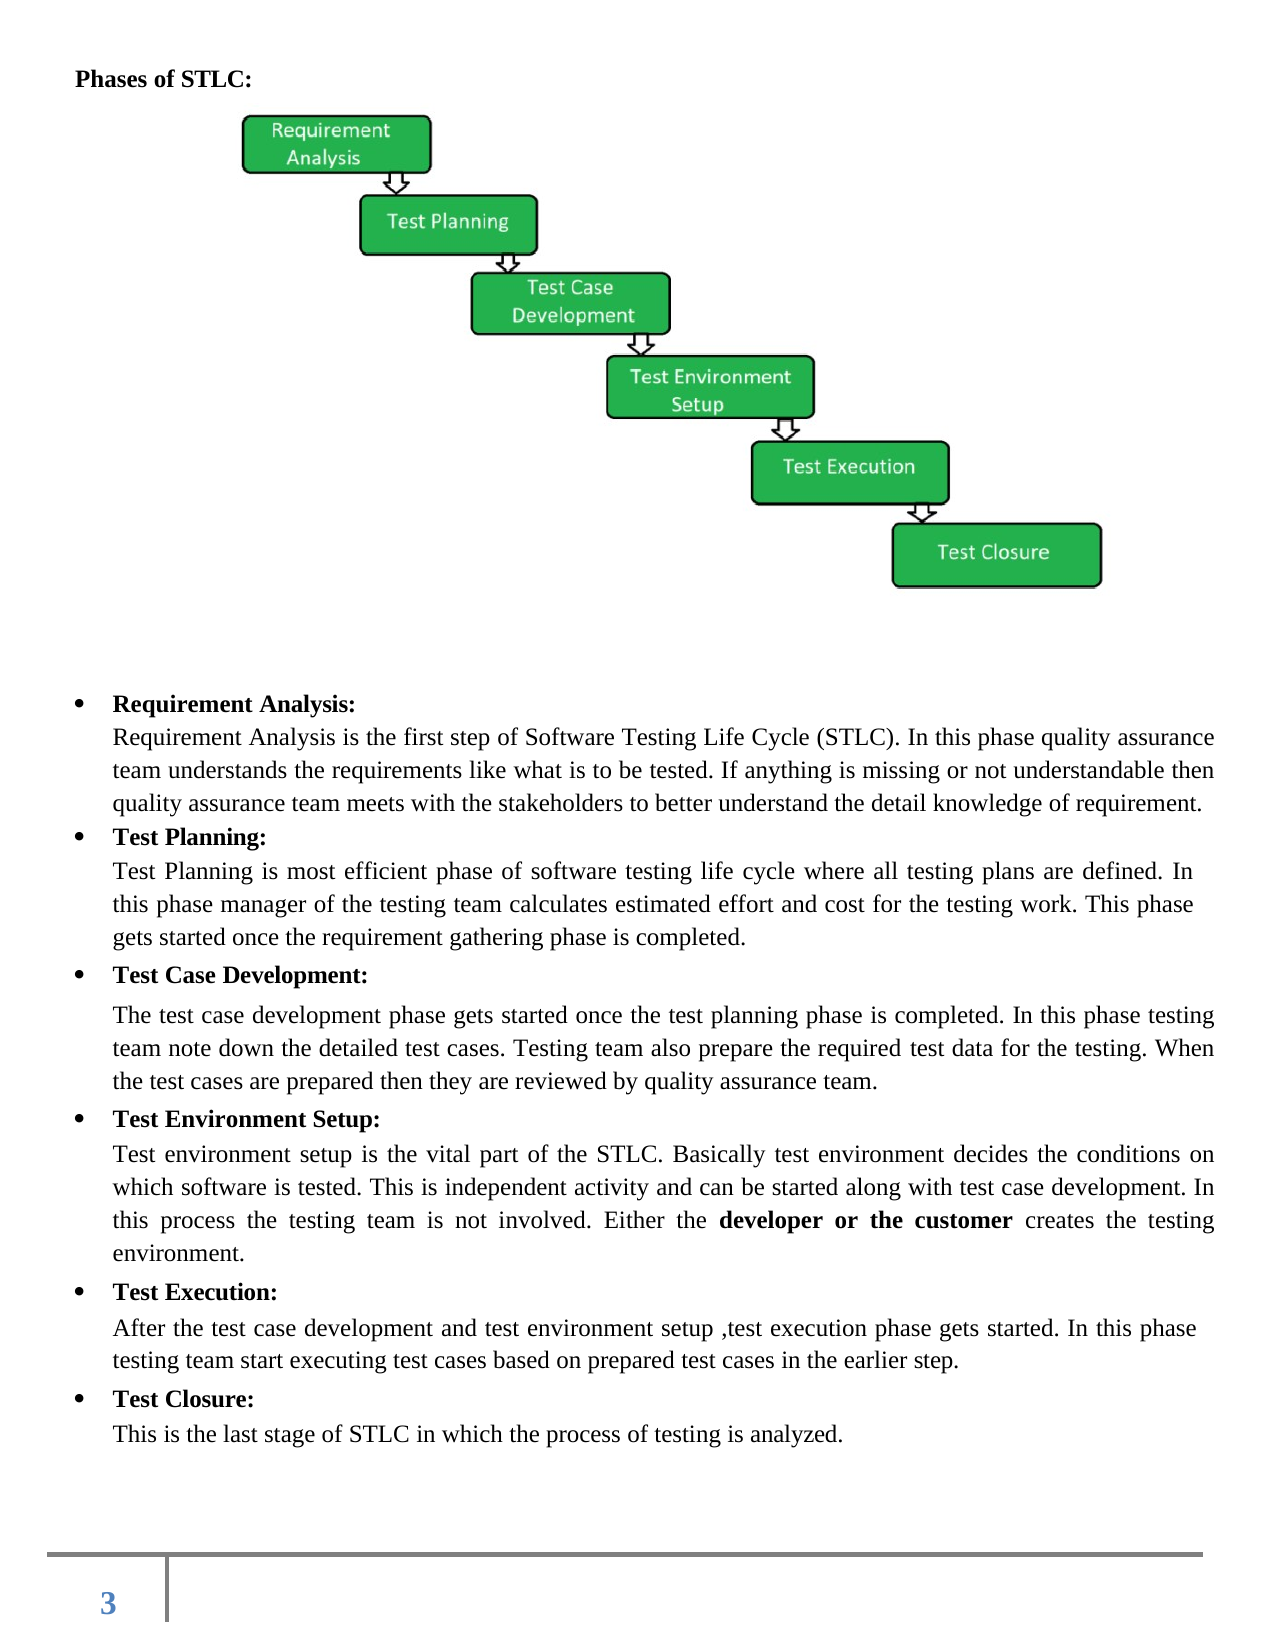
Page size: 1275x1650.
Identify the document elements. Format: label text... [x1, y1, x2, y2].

picture [229, 103, 1161, 622]
text The test case development phase gets started once the test planning phase is completed. In this phase testing team note down the detailed test cases. Testing team also prepare the required test data for the testing. When the test cases are prepared then they are reviewed by quality assurance team. [112, 1000, 1214, 1095]
text Test Planning is most efficient phase of software testing life cycle where all testing plans are defined. In this phase manager of the testing team calculates estimated effort and cost for the testing work. This phase gets started once the requirement gathering phase is completed. [112, 856, 1194, 951]
subtitle Phases of STLC: [75, 64, 1214, 93]
subtitle Test Case Development: [75, 955, 1214, 991]
subtitle Test Execution: [75, 1272, 1214, 1307]
text Test environment setup is the vital part of the STLC. Basically test environment decides the conditions on which software is tested. This is independent activity and can be started along with test case development. In this process the testing team is not involved. Either the developer or the customer creates the testing environment. [112, 1139, 1214, 1267]
text This is the last stage of STLC in which the process of testing is analyzed. [112, 1419, 1214, 1448]
text After the test case development and test environment setup ,test execution phase gets started. In this phase testing team start executing test cases based on prepared test cases in the earlier step. [112, 1313, 1198, 1374]
text Requirement Analysis is the first step of Software Testing Life Cycle (STLC). In this phase quality assurance team understands the requirements like what is to be tested. If anything is missing or not understandable then quality assurance team meets with the stakeholders to better understand the detail knowledge of requirement. [112, 722, 1214, 817]
subtitle Test Closure: [75, 1379, 1214, 1414]
subtitle Test Planning: [75, 822, 1214, 851]
subtitle Test Environment Setup: [75, 1099, 1214, 1134]
list Requirement Analysis: [75, 689, 1214, 718]
